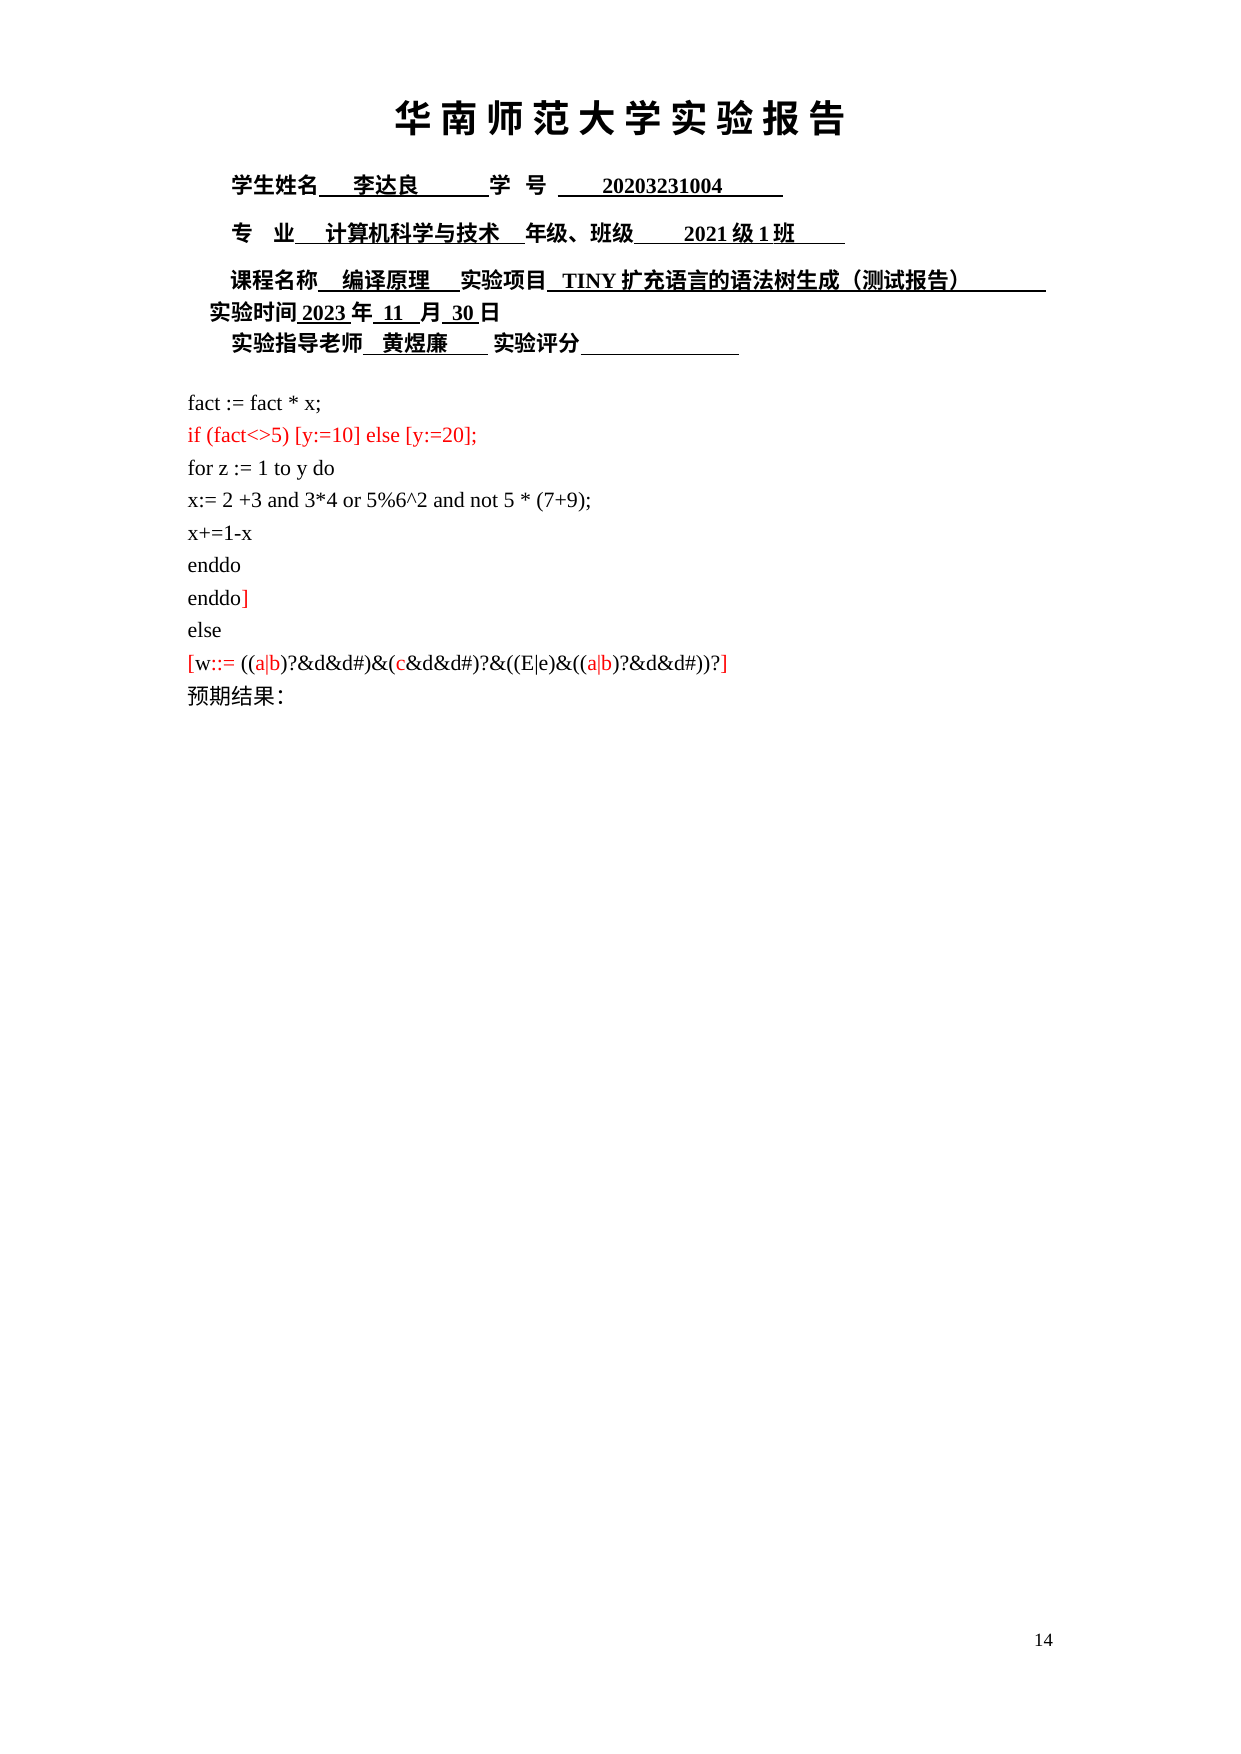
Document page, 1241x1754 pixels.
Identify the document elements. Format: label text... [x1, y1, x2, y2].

text enddo [187, 548, 1053, 581]
text x:= 2 +3 and 3*4 or 5%6^2 and not 5 * (7+9); [187, 483, 1053, 516]
text 预期结果： [187, 678, 1053, 711]
text if (fact<>5) [y:=10] else [y:=20]; [187, 418, 1053, 451]
text x+=1-x [187, 516, 1053, 548]
text enddo] [187, 581, 1053, 613]
text [w::= ((a|b)?&d&d#)&(c&d&d#)?&((E|e)&((a|b)?&d&d#))?] [187, 646, 1053, 678]
text fact := fact * x; [187, 386, 1053, 418]
text else [187, 613, 1053, 646]
text for z := 1 to y do [187, 451, 1053, 483]
